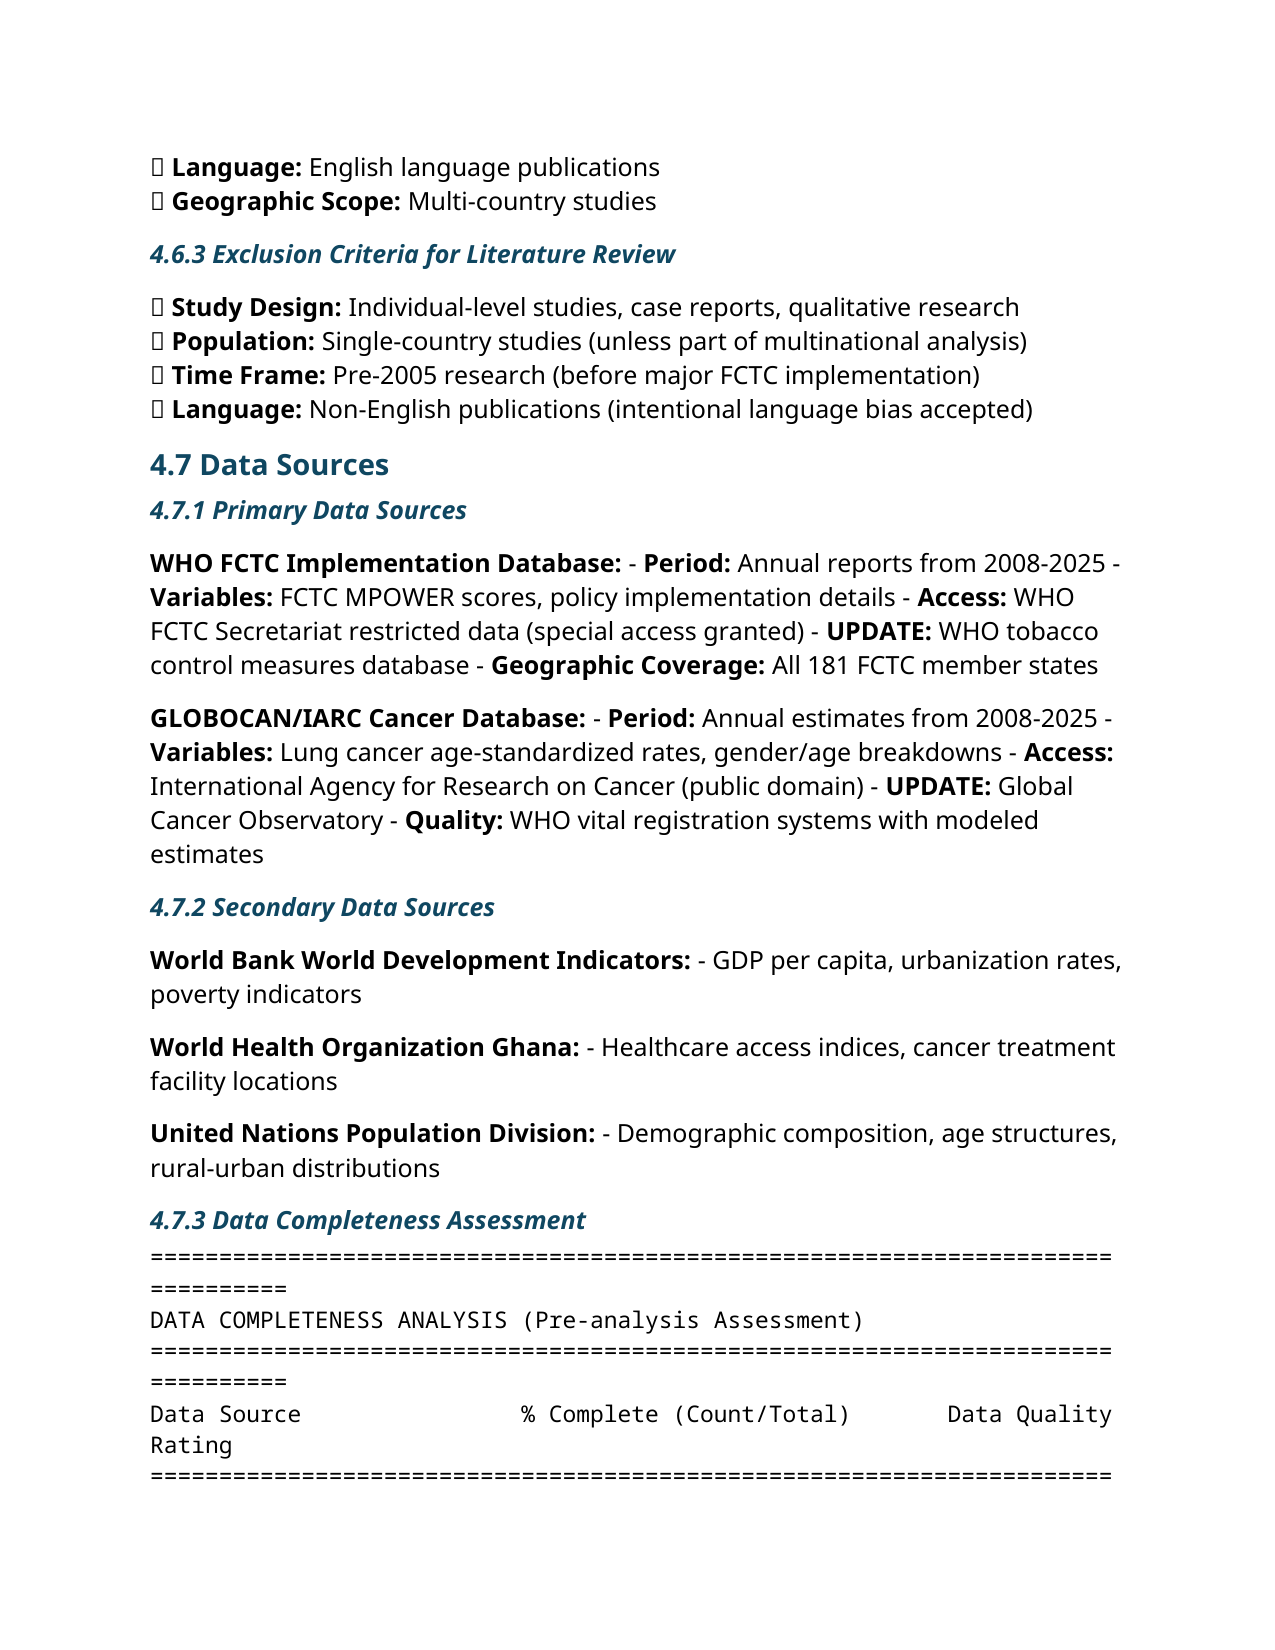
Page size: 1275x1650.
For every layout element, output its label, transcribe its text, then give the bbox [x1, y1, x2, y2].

subtitle 4.7 Data Sources [150, 445, 1125, 484]
text World Health Organization Ghana: - Healthcare access indices, cancer treatment facility locations [150, 1029, 1125, 1097]
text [150, 1241, 1125, 1491]
subtitle 4.7.1 Primary Data Sources [150, 493, 1125, 527]
subtitle 4.6.3 Exclusion Criteria for Literature Review [150, 237, 1125, 271]
text United Nations Population Division: - Demographic composition, age structures, rural-urban distributions [150, 1116, 1125, 1184]
subtitle 4.7.3 Data Completeness Assessment [150, 1203, 1125, 1237]
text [150, 150, 1125, 218]
subtitle 4.7.2 Secondary Data Sources [150, 889, 1125, 924]
text GLOBOCAN/IARC Cancer Database: - Period: Annual estimates from 2008-2025 - Variables: Lung cancer age-standardized rates, gender/age breakdowns - Access: International Agency for Research on Cancer (public domain) - UPDATE: Global Cancer Observatory - Quality: WHO vital registration systems with modeled estimates [150, 701, 1125, 871]
text WHO FCTC Implementation Database: - Period: Annual reports from 2008-2025 - Variables: FCTC MPOWER scores, policy implementation details - Access: WHO FCTC Secretariat restricted data (special access granted) - UPDATE: WHO tobacco control measures database - Geographic Coverage: All 181 FCTC member states [150, 546, 1125, 682]
text World Bank World Development Indicators: - GDP per capita, urbanization rates, poverty indicators [150, 942, 1125, 1011]
text ❌ Study Design: Individual-level studies, case reports, qualitative research ❌ Population: Single-country studies (unless part of multinational analysis) ❌ Time Frame: Pre-2005 research (before major FCTC implementation) ❌ Language: Non-English publications (intentional language bias accepted) [150, 290, 1125, 426]
